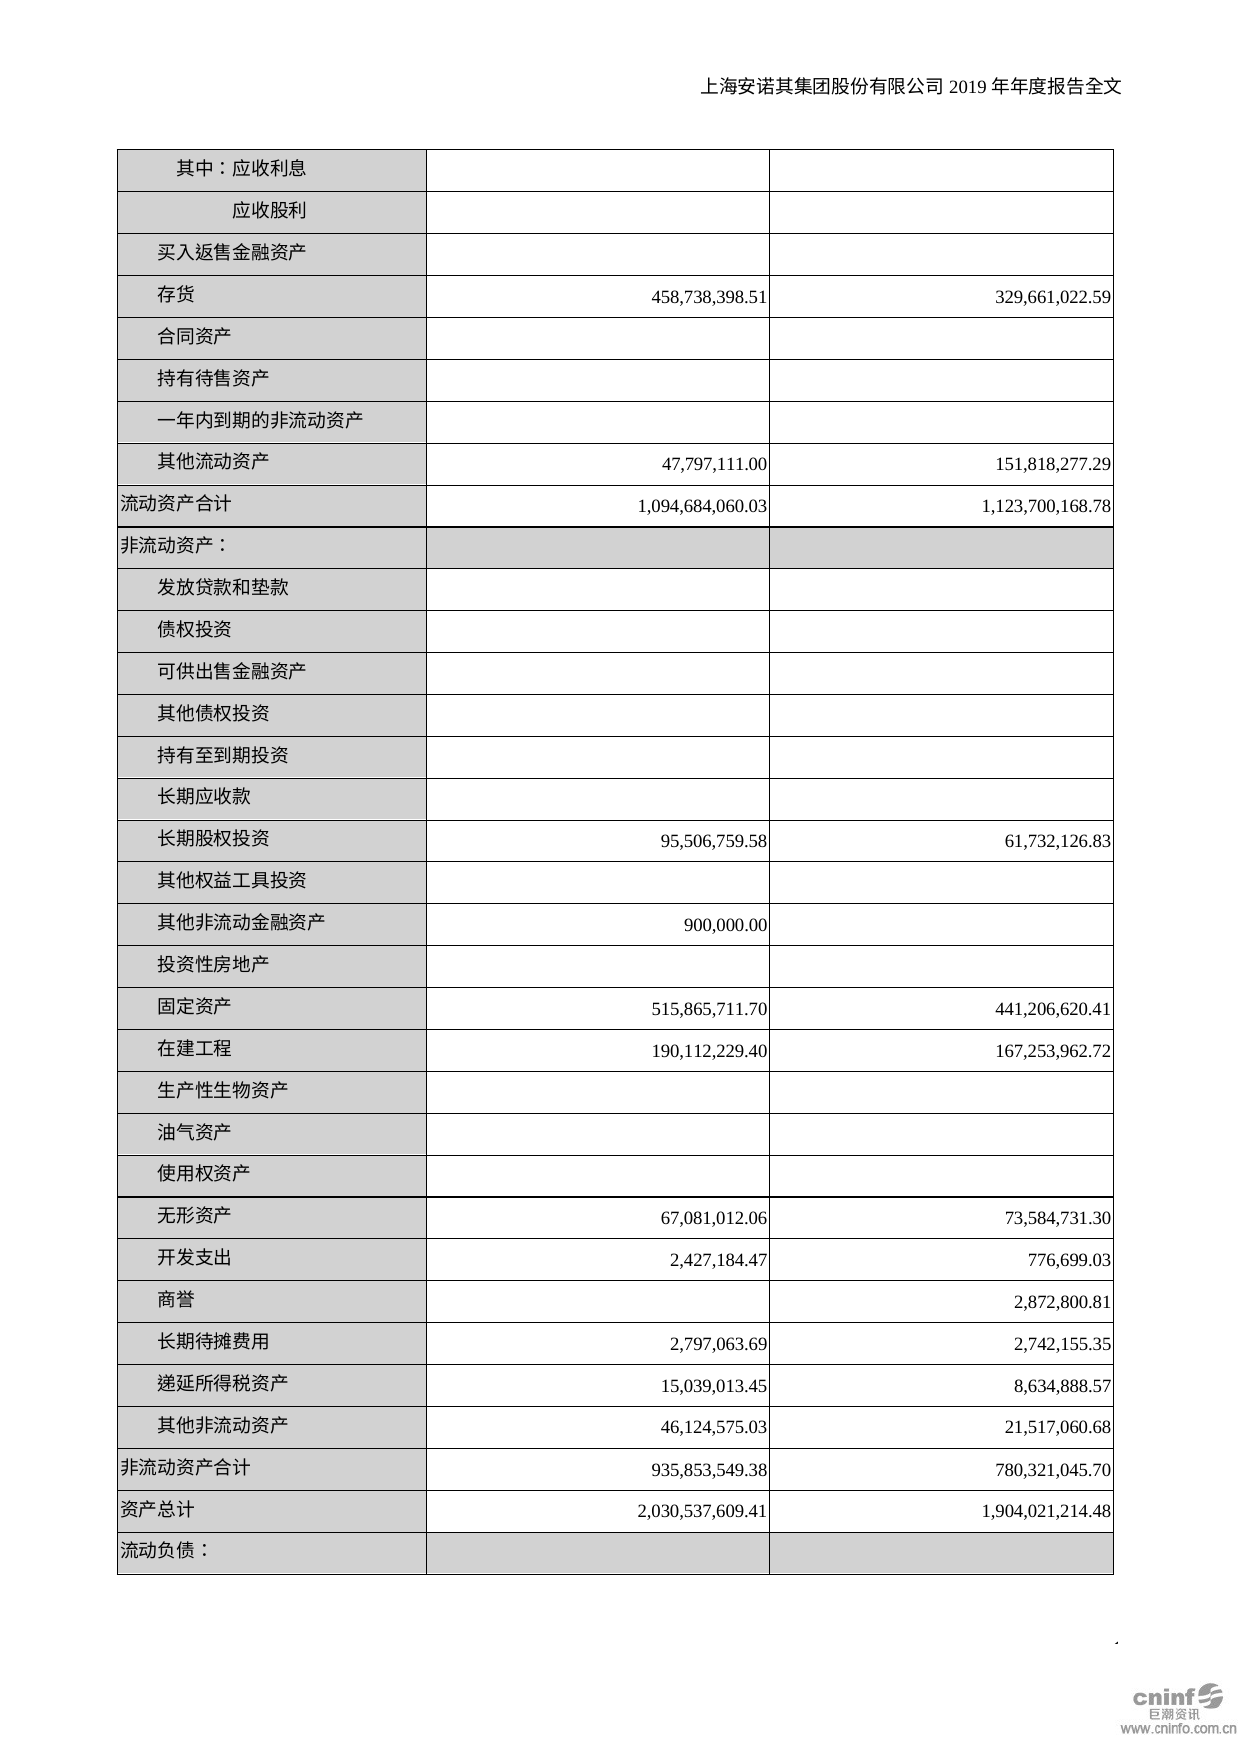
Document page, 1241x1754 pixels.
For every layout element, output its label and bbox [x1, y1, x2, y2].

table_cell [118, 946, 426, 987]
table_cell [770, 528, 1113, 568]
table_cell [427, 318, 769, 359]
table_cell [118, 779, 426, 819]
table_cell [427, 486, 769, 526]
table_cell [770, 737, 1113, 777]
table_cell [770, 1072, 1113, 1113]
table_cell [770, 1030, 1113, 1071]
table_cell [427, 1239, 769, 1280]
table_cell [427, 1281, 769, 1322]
picture [1115, 1680, 1240, 1737]
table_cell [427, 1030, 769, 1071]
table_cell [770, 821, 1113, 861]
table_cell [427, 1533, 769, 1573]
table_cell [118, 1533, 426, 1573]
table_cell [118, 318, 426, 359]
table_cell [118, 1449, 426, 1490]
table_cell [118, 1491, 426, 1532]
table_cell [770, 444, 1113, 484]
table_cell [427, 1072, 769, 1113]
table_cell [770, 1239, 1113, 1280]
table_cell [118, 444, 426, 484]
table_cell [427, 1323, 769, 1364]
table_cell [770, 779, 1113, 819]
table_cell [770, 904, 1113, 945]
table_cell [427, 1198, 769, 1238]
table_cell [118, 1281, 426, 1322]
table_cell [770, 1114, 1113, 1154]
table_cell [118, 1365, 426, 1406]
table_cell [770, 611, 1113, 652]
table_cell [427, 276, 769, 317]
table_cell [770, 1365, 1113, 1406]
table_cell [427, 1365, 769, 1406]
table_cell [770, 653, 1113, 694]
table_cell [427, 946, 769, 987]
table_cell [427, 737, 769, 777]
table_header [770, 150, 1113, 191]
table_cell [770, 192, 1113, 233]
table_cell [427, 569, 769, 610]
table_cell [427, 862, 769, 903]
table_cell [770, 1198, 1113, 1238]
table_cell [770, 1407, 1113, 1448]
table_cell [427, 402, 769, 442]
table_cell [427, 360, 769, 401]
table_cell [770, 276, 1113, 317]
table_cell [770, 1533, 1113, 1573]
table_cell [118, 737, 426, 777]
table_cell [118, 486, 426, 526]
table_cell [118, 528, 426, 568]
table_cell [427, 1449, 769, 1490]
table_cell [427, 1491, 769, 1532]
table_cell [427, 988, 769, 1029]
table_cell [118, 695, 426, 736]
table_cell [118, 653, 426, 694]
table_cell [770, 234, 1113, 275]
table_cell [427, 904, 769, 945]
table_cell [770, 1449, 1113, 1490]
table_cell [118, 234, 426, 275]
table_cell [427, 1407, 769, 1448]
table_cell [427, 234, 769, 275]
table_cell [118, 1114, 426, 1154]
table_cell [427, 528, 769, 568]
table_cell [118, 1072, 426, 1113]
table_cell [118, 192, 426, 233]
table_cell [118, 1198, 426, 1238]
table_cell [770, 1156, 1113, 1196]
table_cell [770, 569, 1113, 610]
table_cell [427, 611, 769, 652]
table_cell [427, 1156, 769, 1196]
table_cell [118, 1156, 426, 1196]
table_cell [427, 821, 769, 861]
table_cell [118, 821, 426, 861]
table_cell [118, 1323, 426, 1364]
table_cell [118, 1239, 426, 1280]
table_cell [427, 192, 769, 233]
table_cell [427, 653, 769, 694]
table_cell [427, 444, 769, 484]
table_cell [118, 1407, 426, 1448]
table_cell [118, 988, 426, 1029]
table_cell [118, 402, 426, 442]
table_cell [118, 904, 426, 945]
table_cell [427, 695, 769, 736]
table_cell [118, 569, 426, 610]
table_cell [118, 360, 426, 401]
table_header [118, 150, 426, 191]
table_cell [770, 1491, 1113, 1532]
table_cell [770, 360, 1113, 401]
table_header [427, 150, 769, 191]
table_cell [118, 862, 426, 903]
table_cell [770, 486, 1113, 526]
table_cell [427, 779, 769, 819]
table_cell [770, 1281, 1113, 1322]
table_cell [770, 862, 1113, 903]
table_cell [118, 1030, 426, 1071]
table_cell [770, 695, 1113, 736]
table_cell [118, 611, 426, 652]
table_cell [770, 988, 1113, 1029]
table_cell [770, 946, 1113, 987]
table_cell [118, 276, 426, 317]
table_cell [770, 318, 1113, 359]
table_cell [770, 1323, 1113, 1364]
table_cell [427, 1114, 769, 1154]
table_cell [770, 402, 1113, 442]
